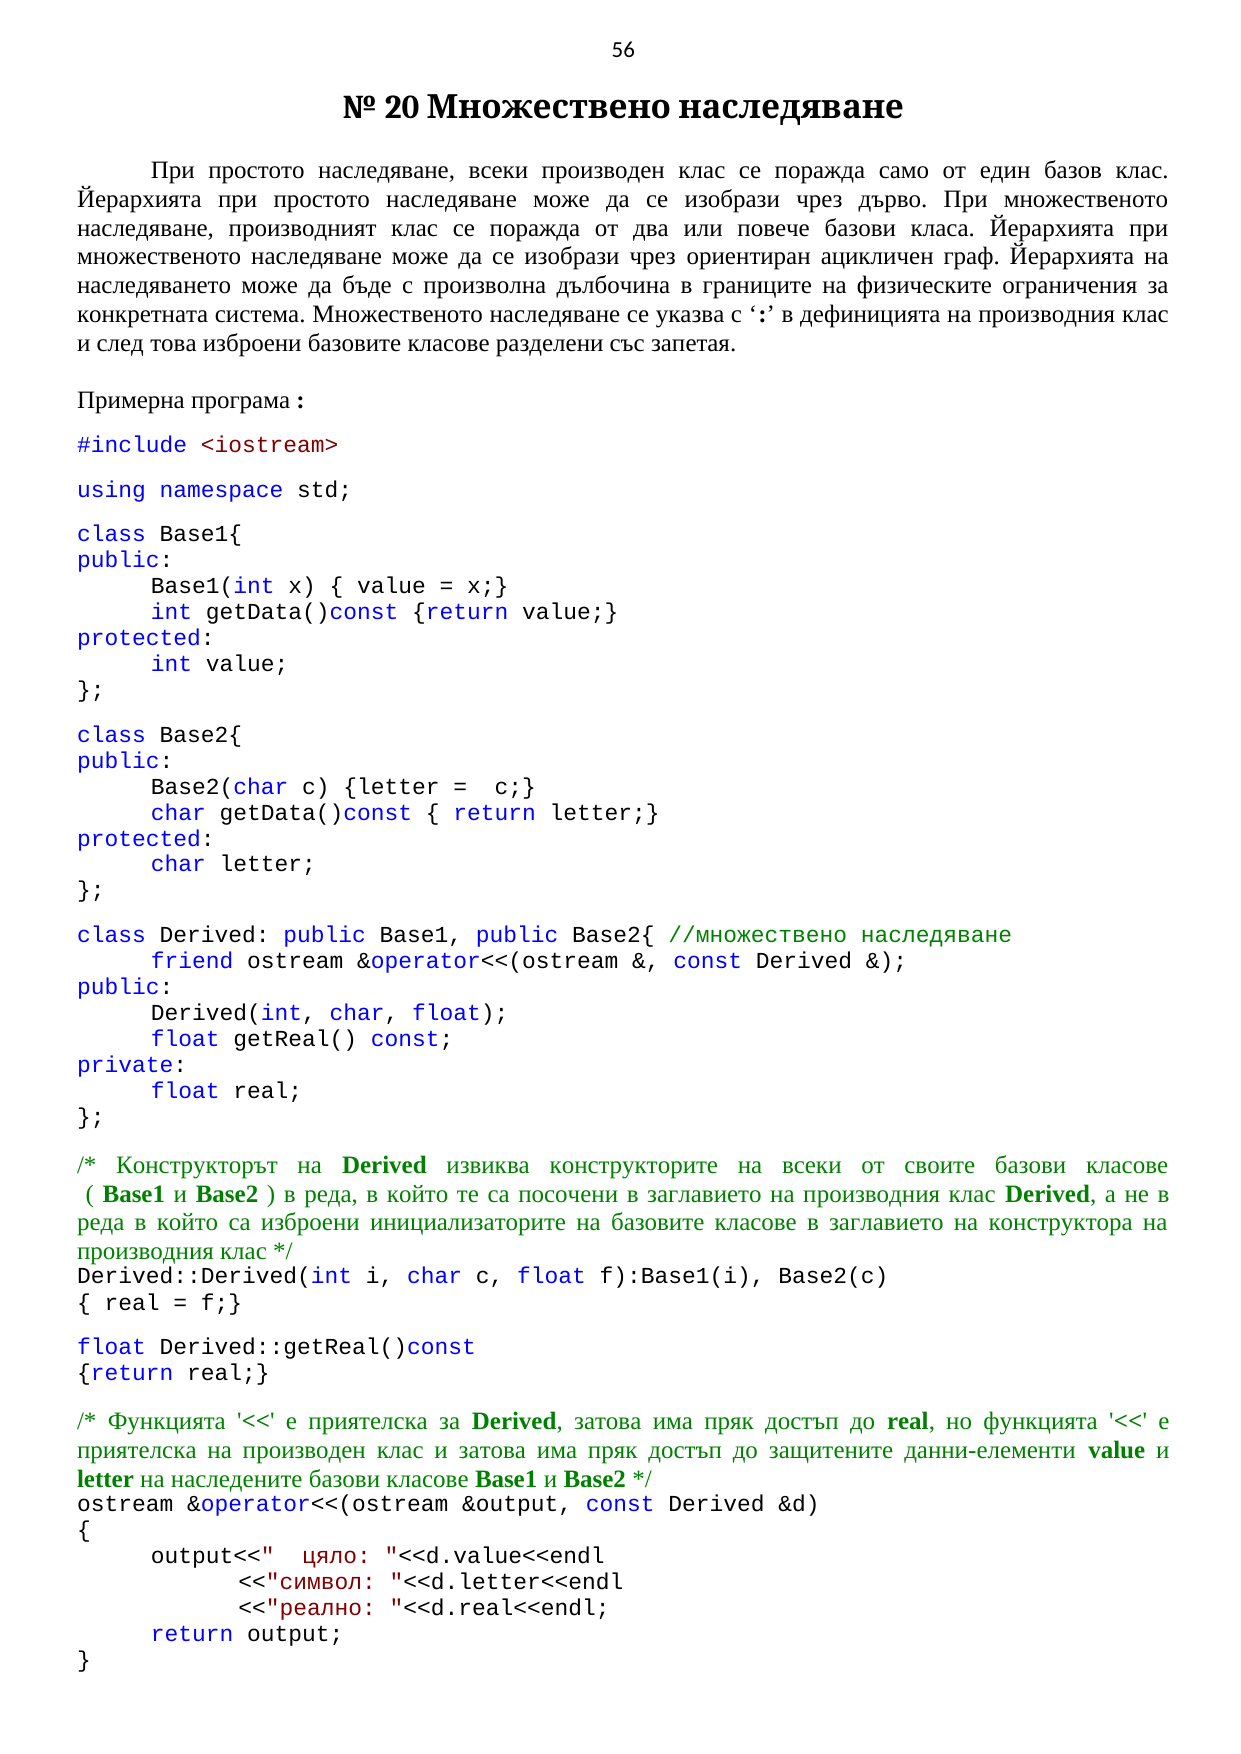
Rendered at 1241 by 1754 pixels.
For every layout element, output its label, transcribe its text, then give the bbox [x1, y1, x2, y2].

text public: [77, 975, 1169, 1001]
text При простото наследяване, всеки производен клас се поражда само от един базов клас. Йерархията при простото наследяване може да се изобрази чрез дърво. При множественото наследяване, производният клас се поражда от два или повече базови класа. Йерархията при множественото наследяване може да се изобрази чрез ориентиран ацикличен граф. Йерархията на наследяването може да бъде с произволна дълбочина в границите на физическите ограничения за конкретната система. Множественото наследяване се указва с ‘:’ в дефиницията на производния клас и след това изброени базовите класове разделени със запетая. [77, 155, 1169, 356]
text { [77, 1518, 1169, 1544]
text Base1(int x) { value = x;} [77, 574, 1169, 601]
text output<<" цяло: "<<d.value<<endl [77, 1544, 1169, 1570]
text int getData()const {return value;} [77, 601, 1169, 626]
text <<"реално: "<<d.real<<endl; [77, 1596, 1169, 1622]
text return output; [77, 1622, 1169, 1648]
text private: [77, 1053, 1169, 1079]
text }; [77, 879, 1169, 905]
text public: [77, 549, 1169, 574]
text float Derived::getReal()const [77, 1336, 1169, 1362]
text { real = f;} [77, 1291, 1169, 1317]
text Derived(int, char, float); [77, 1001, 1169, 1027]
text ostream &operator<<(ostream &output, const Derived &d) [77, 1493, 1169, 1518]
text Derived::Derived(int i, char c, float f):Base1(i), Base2(c) [77, 1265, 1169, 1291]
text } [77, 1648, 1169, 1674]
text public: [77, 749, 1169, 775]
text using namespace std; [77, 478, 1169, 504]
text #include <iostream> [77, 433, 1169, 459]
text <<"символ: "<<d.letter<<endl [77, 1570, 1169, 1596]
text int value; [77, 652, 1169, 678]
text {return real;} [77, 1362, 1169, 1387]
text Примерна програма : [77, 385, 1169, 414]
text class Base2{ [77, 723, 1169, 749]
text protected: [77, 626, 1169, 652]
text protected: [77, 827, 1169, 853]
text /* Функцията '<<' е приятелска за Derived, затова има пряк достъп до real, но функцията '<<' е приятелска на производен клас и затова има пряк достъп до защитените данни-елементи value и letter на наследените базови класове Base1 и Base2 */ [77, 1406, 1169, 1493]
text friend ostream &operator<<(ostream &, const Derived &); [77, 949, 1169, 975]
text class Derived: public Base1, public Base2{ //множествено наследяване [77, 923, 1169, 949]
text }; [77, 678, 1169, 704]
text char getData()const { return letter;} [77, 801, 1169, 827]
text float getReal() const; [77, 1027, 1169, 1053]
text Base2(char c) {letter = c;} [77, 775, 1169, 801]
text float real; [77, 1079, 1169, 1105]
text № 20 Множествено наследяване [77, 88, 1169, 126]
text /* Конструкторът на Derived извиква конструкторите на всеки от своите базови класове ( Base1 и Base2 ) в реда, в който те са посочени в заглавието на производния клас Derived, а не в реда в който са изброени инициализаторите на базовите класове в заглавието на конструктора на производния клас */ [77, 1150, 1169, 1265]
text char letter; [77, 853, 1169, 879]
text }; [77, 1105, 1169, 1131]
text class Base1{ [77, 523, 1169, 549]
